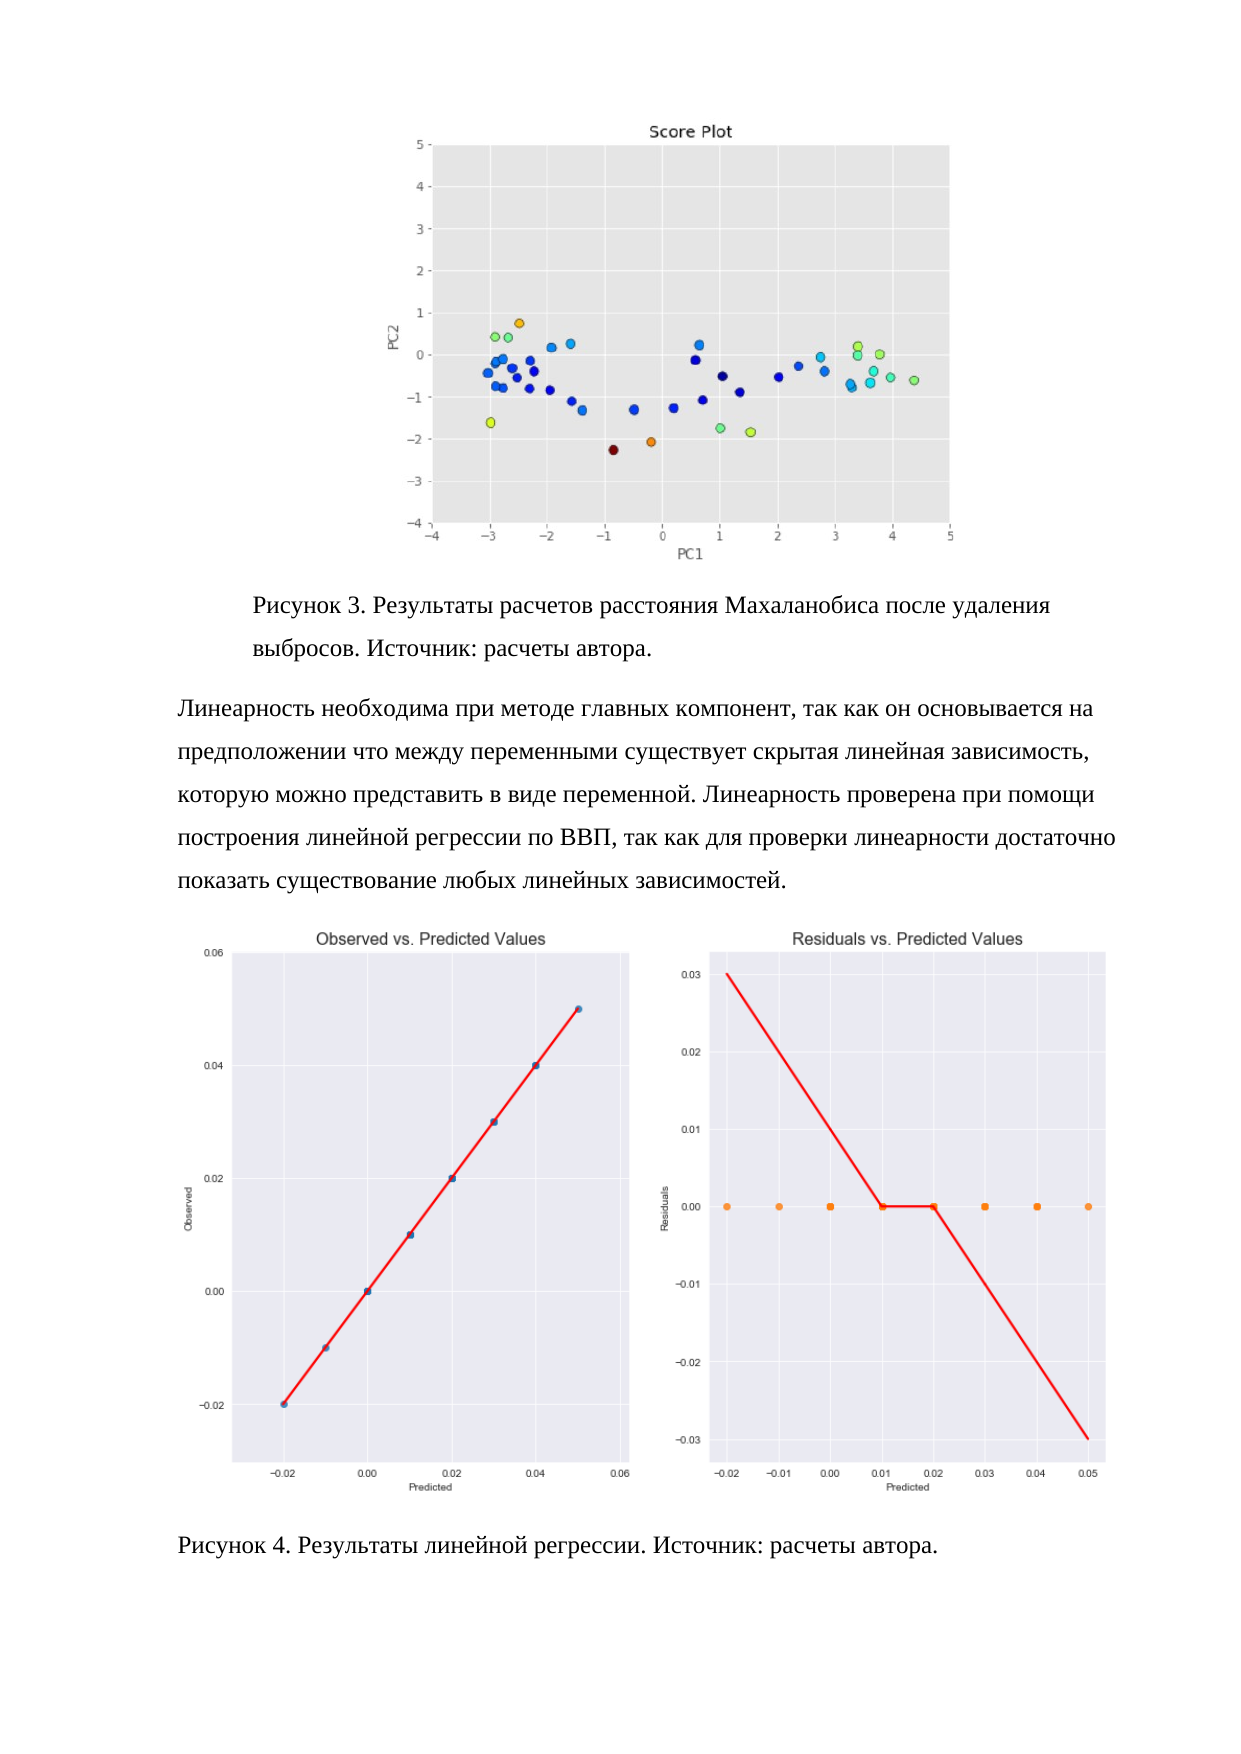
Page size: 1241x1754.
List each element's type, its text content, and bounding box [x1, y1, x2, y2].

text Линеарность необходима при методе главных компонент, так как он основывается на предположении что между переменными существует скрытая линейная зависимость, которую можно представить в виде переменной. Линеарность проверена при помощи построения линейной регрессии по ВВП, так как для проверки линеарности достаточно показать существование любых линейных зависимостей. [177, 693, 1152, 894]
picture [177, 925, 1113, 1500]
text Рисунок 4. Результаты линейной регрессии. Источник: расчеты автора. [177, 1530, 1152, 1559]
picture [375, 118, 954, 560]
list Рисунок 3. Результаты расчетов расстояния Махаланобиса после удаления выбросов. Источник: расчеты автора. [252, 590, 1152, 662]
